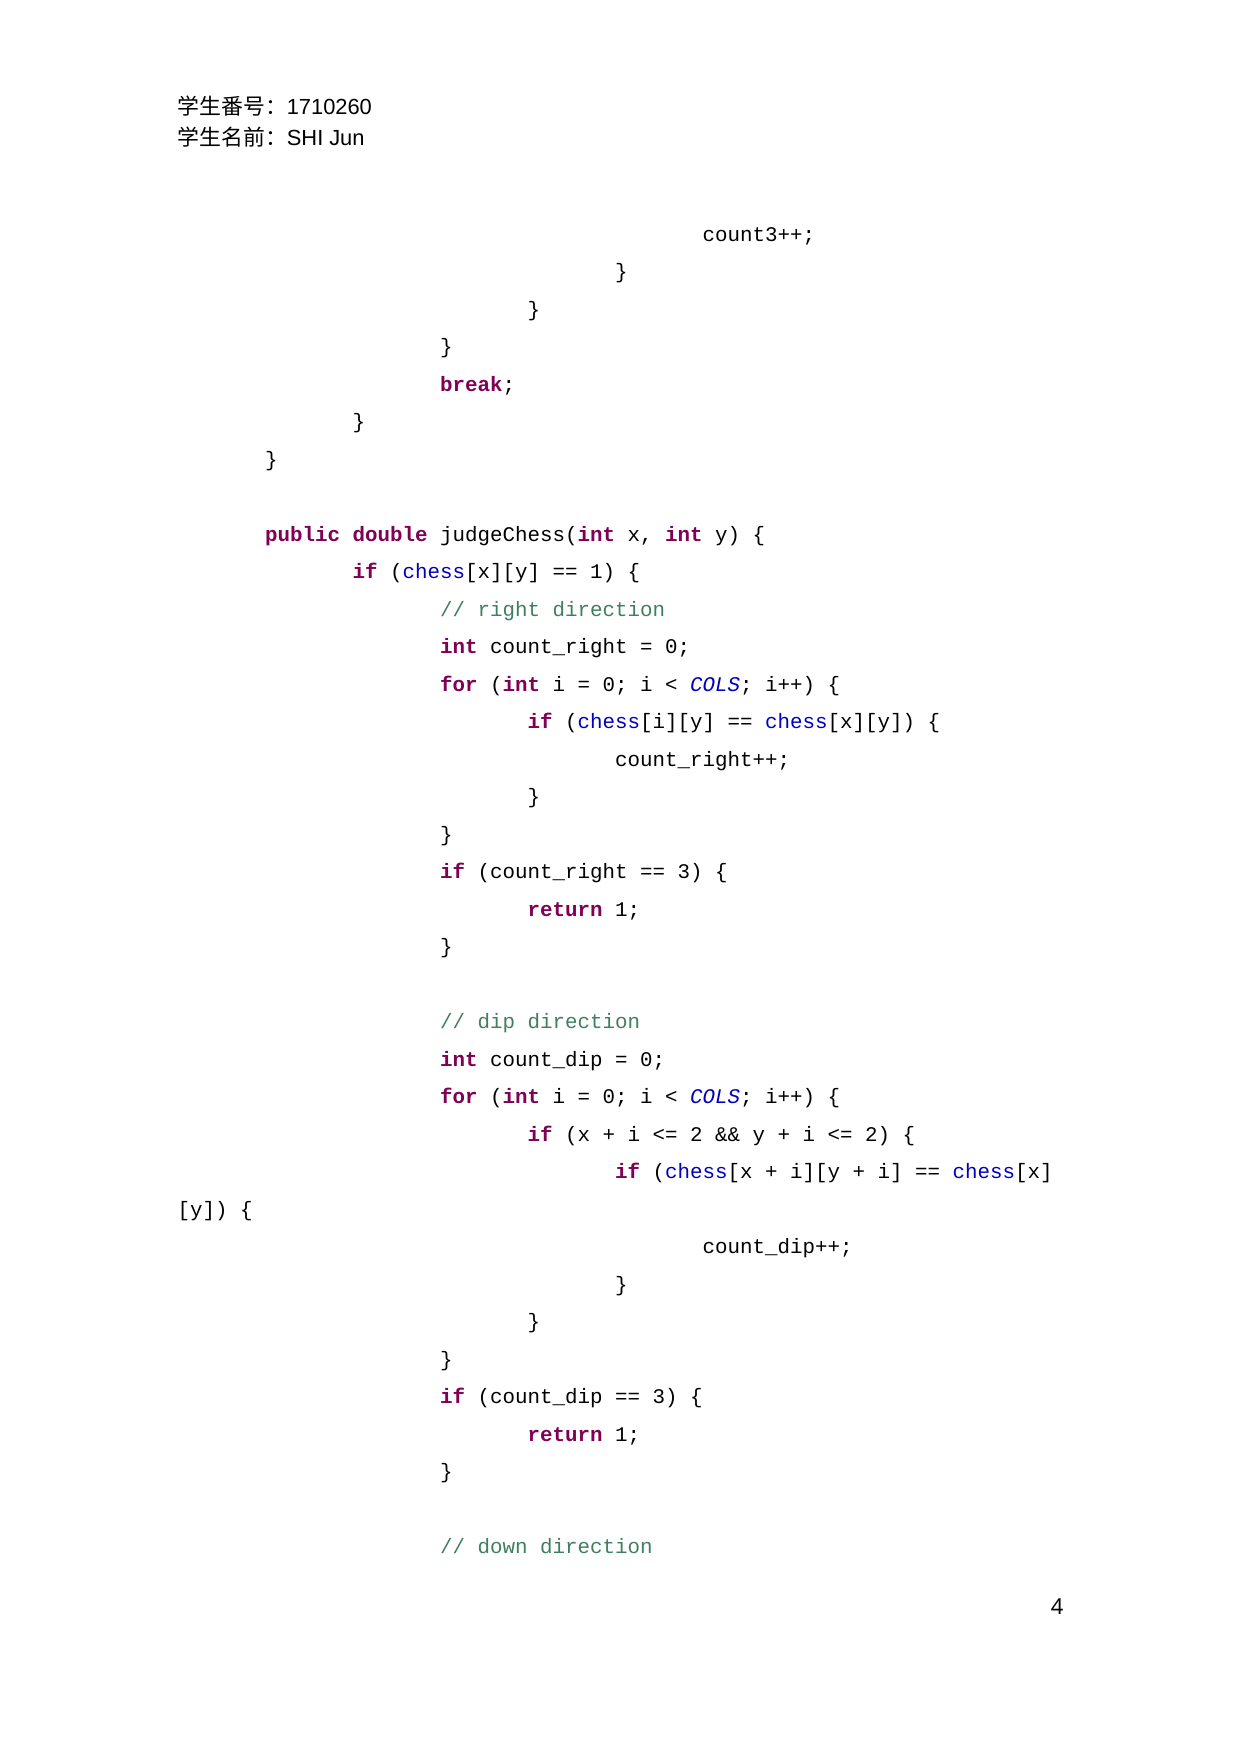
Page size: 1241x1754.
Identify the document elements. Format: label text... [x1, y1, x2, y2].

text return 1; [177, 1417, 1063, 1454]
text if (chess[i][y] == chess[x][y]) { [177, 704, 1063, 742]
text count3++; [177, 217, 1063, 254]
text for (int i = 0; i < COLS; i++) { [177, 1079, 1063, 1117]
text } [177, 292, 1063, 329]
text // dip direction [177, 1004, 1063, 1042]
text public double judgeChess(int x, int y) { [177, 517, 1063, 554]
text count_right++; [177, 742, 1063, 779]
text } [177, 1454, 1063, 1492]
text count_dip++; [177, 1229, 1063, 1267]
text } [177, 929, 1063, 967]
text if (x + i <= 2 && y + i <= 2) { [177, 1117, 1063, 1154]
text // right direction [177, 592, 1063, 629]
text break; [177, 367, 1063, 404]
text } [177, 1342, 1063, 1379]
text // down direction [177, 1529, 1063, 1567]
text int count_right = 0; [177, 629, 1063, 667]
text if (count_dip == 3) { [177, 1379, 1063, 1417]
text int count_dip = 0; [177, 1042, 1063, 1079]
text if (chess[x + i][y + i] == chess[x][y]) { [177, 1154, 1063, 1229]
text } [177, 442, 1063, 479]
text } [177, 779, 1063, 817]
text for (int i = 0; i < COLS; i++) { [177, 667, 1063, 704]
text } [177, 404, 1063, 442]
text } [177, 329, 1063, 367]
text if (chess[x][y] == 1) { [177, 554, 1063, 592]
text } [177, 1304, 1063, 1342]
text } [177, 254, 1063, 292]
text if (count_right == 3) { [177, 854, 1063, 892]
text } [177, 817, 1063, 854]
text return 1; [177, 892, 1063, 929]
text } [177, 1267, 1063, 1304]
